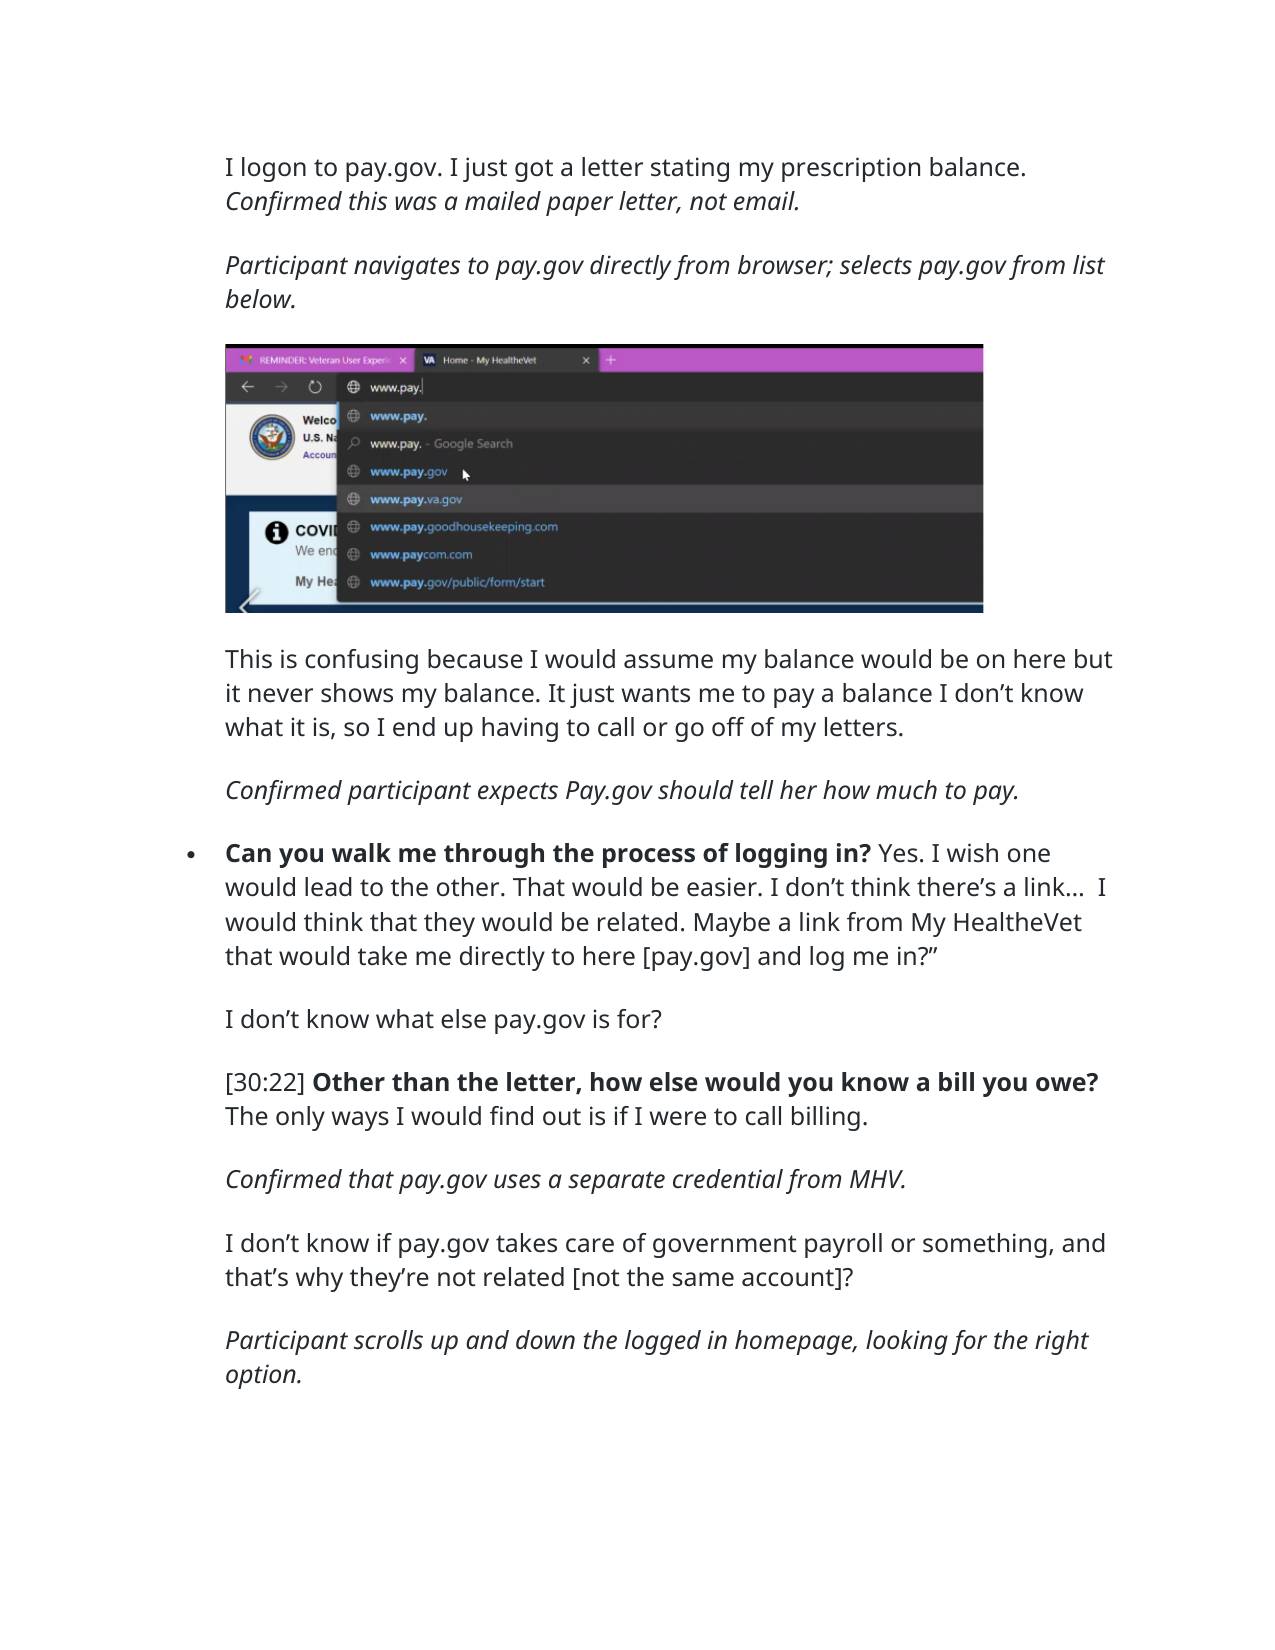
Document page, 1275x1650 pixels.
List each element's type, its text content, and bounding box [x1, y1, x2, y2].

text I don’t know if pay.gov takes care of government payroll or something, and that’s why they’re not related [not the same account]? [225, 1225, 1125, 1293]
list Can you walk me through the process of logging in? Yes. I wish one would lead to the other. That would be easier. I don’t think there’s a link… I would think that they would be related. Maybe a link from My HealtheVet that would take me directly to here [pay.gov] and log me in?” [187, 836, 1125, 972]
text Participant scrolls up and down the logged in homepage, looking for the right option. [225, 1322, 1125, 1391]
text This is confusing because I would assume my balance would be on here but it never shows my balance. It just wants me to pay a balance I don’t know what it is, so I end up having to call or go off of my letters. [225, 641, 1125, 744]
text I logon to pay.gov. I just got a letter stating my prescription balance. Confirmed this was a mailed paper letter, not email. [225, 150, 1125, 218]
text Confirmed participant expects Pay.gov should tell her how much to pay. [225, 773, 1125, 807]
text [30:22] Other than the letter, how else would you know a bill you owe? The only ways I would find out is if I were to call billing. [225, 1065, 1125, 1133]
text I don’t know what else pay.gov is for? [225, 1001, 1125, 1036]
text Confirmed that pay.gov uses a separate credential from MHV. [225, 1162, 1125, 1196]
text Participant navigates to pay.gov directly from browser; selects pay.gov from list below. [225, 247, 1125, 315]
picture [225, 344, 984, 613]
